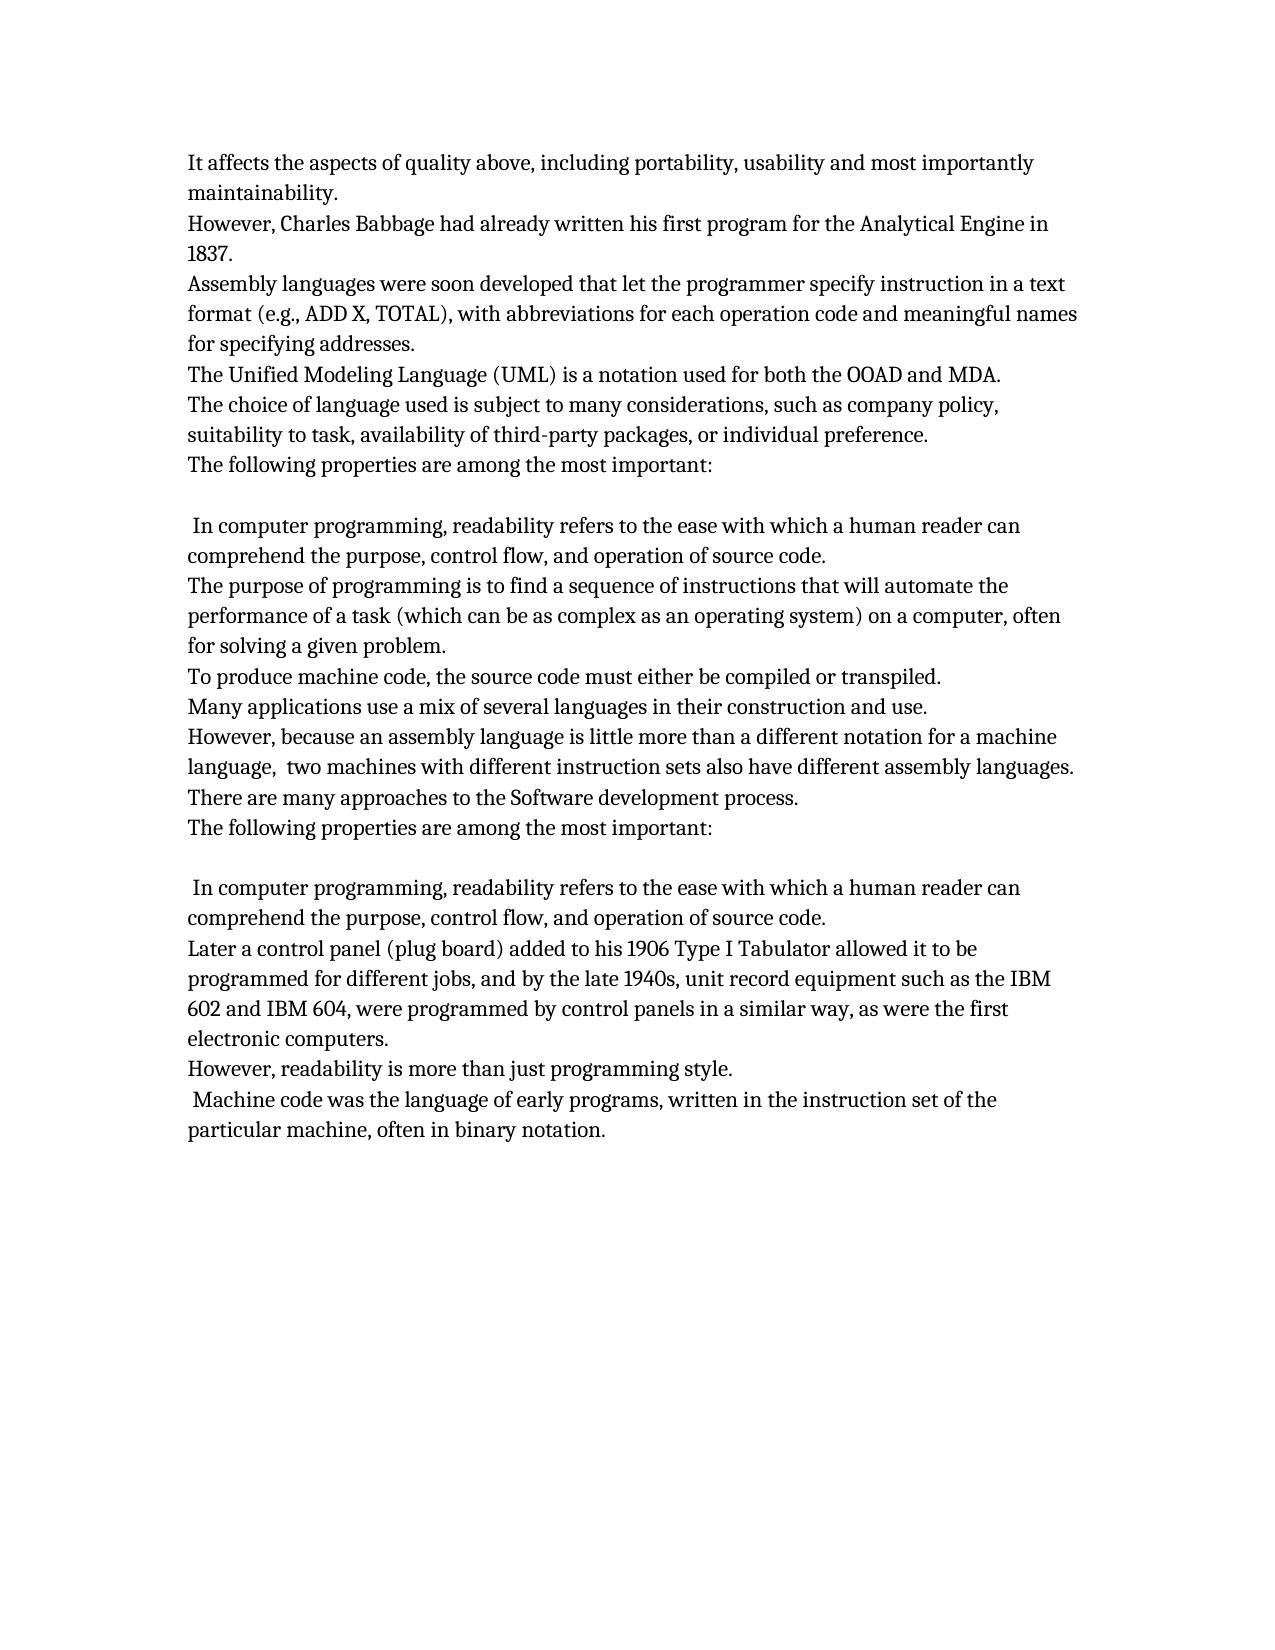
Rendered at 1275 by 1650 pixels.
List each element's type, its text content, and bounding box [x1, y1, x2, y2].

text It affects the aspects of quality above, including portability, usability and most importantly maintainability. However, Charles Babbage had already written his first program for the Analytical Engine in 1837. Assembly languages were soon developed that let the programmer specify instruction in a text format (e.g., ADD X, TOTAL), with abbreviations for each operation code and meaningful names for specifying addresses. The Unified Modeling Language (UML) is a notation used for both the OOAD and MDA. The choice of language used is subject to many considerations, such as company policy, suitability to task, availability of third-party packages, or individual preference. The following properties are among the most important: In computer programming, readability refers to the ease with which a human reader can comprehend the purpose, control flow, and operation of source code. The purpose of programming is to find a sequence of instructions that will automate the performance of a task (which can be as complex as an operating system) on a computer, often for solving a given problem. To produce machine code, the source code must either be compiled or transpiled. Many applications use a mix of several languages in their construction and use. However, because an assembly language is little more than a different notation for a machine language, two machines with different instruction sets also have different assembly languages. There are many approaches to the Software development process. The following properties are among the most important: In computer programming, readability refers to the ease with which a human reader can comprehend the purpose, control flow, and operation of source code. Later a control panel (plug board) added to his 1906 Type I Tabulator allowed it to be programmed for different jobs, and by the late 1940s, unit record equipment such as the IBM 602 and IBM 604, were programmed by control panels in a similar way, as were the first electronic computers. However, readability is more than just programming style. Machine code was the language of early programs, written in the instruction set of the particular machine, often in binary notation. [187, 150, 1087, 1143]
